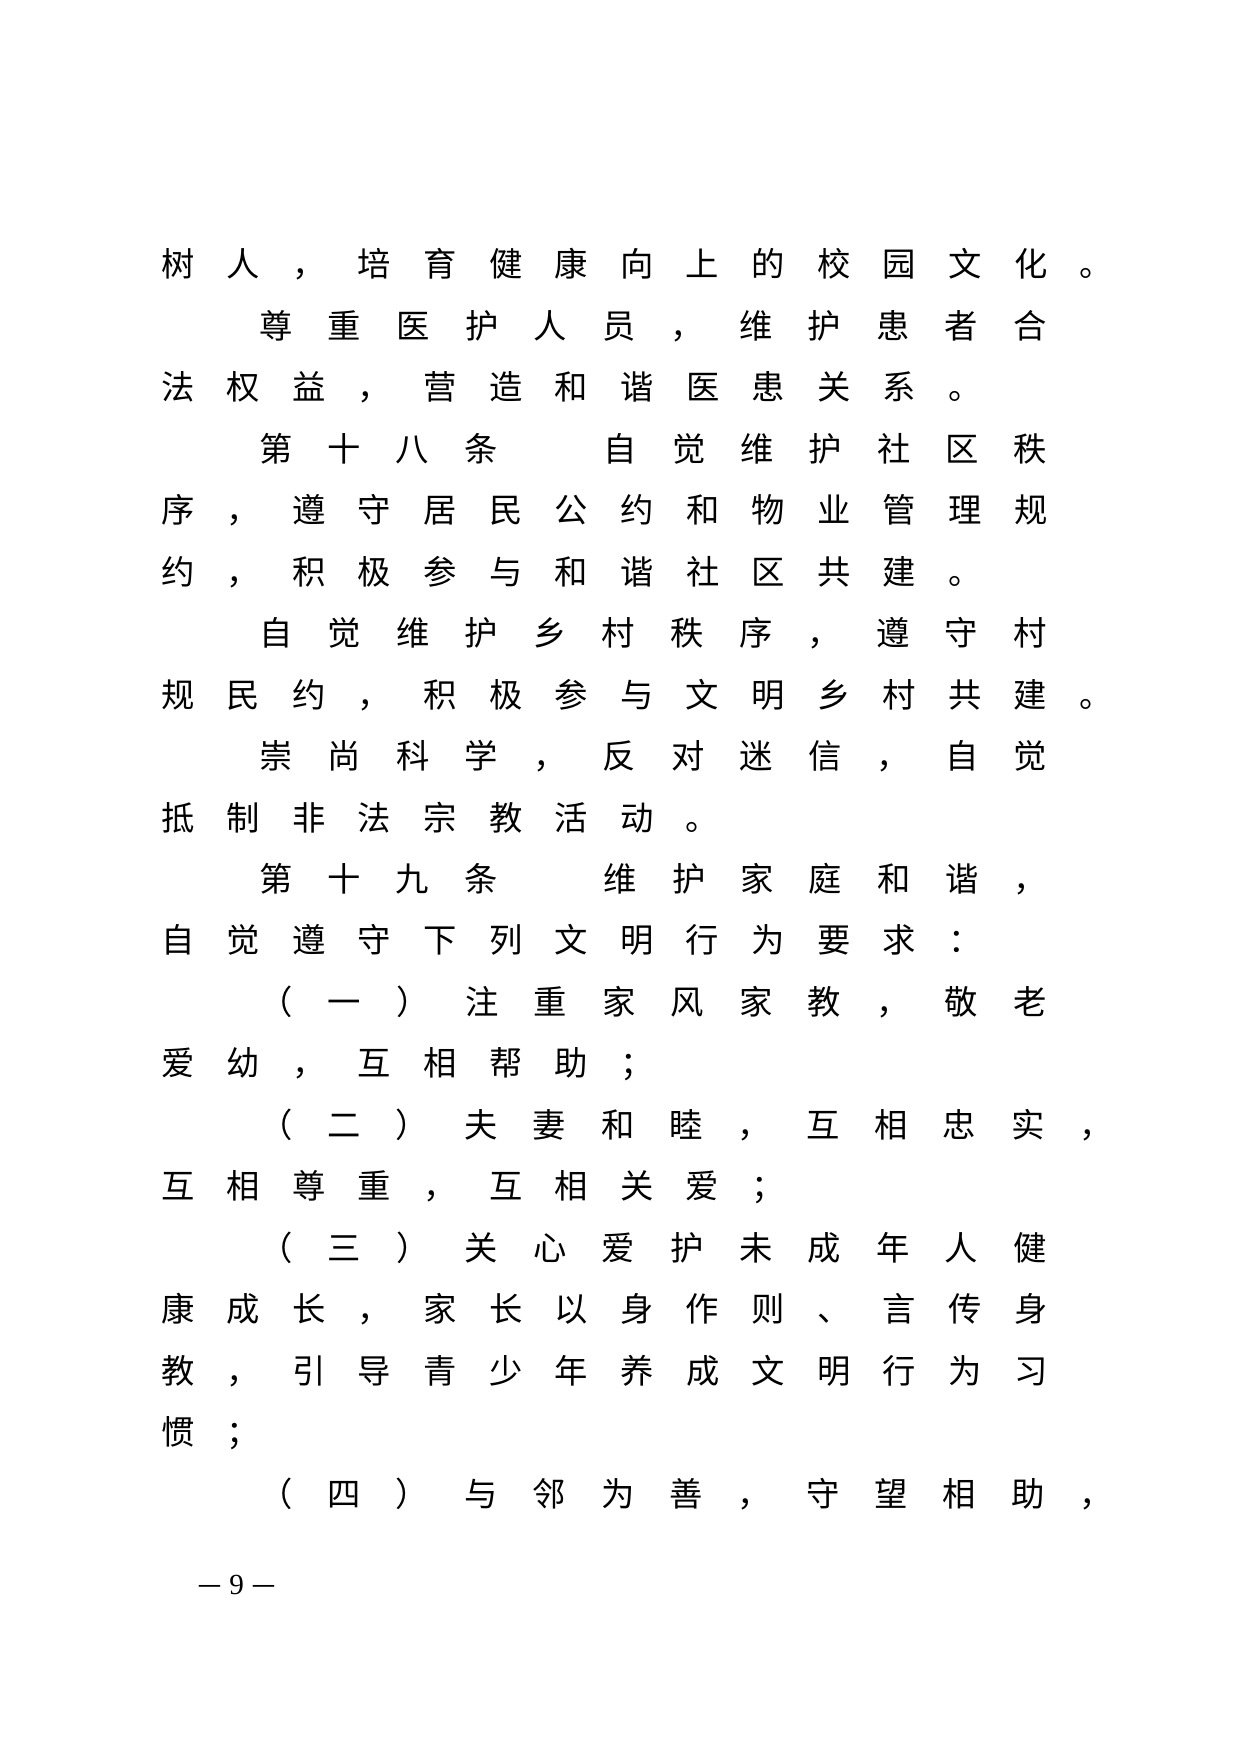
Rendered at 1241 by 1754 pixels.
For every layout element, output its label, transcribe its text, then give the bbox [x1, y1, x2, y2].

text 崇尚科学，反对迷信，自觉抵制非法宗教活动。 [161, 723, 1079, 846]
text 尊重医护人员，维护患者合法权益，营造和谐医患关系。 [161, 293, 1079, 416]
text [161, 1461, 1079, 1522]
text （三）关心爱护未成年人健康成长，家长以身作则、言传身教，引导青少年养成文明行为习惯； [161, 1215, 1079, 1461]
text 自觉维护乡村秩序，遵守村规民约，积极参与文明乡村共建。 [161, 600, 1079, 723]
text 第十八条 自觉维护社区秩序，遵守居民公约和物业管理规约，积极参与和谐社区共建。 [161, 416, 1079, 600]
text （二）夫妻和睦，互相忠实，互相尊重，互相关爱； [161, 1092, 1079, 1215]
text 第十九条 维护家庭和谐，自觉遵守下列文明行为要求： [161, 846, 1079, 969]
text （一）注重家风家教，敬老爱幼，互相帮助； [161, 969, 1079, 1092]
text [161, 232, 1079, 293]
